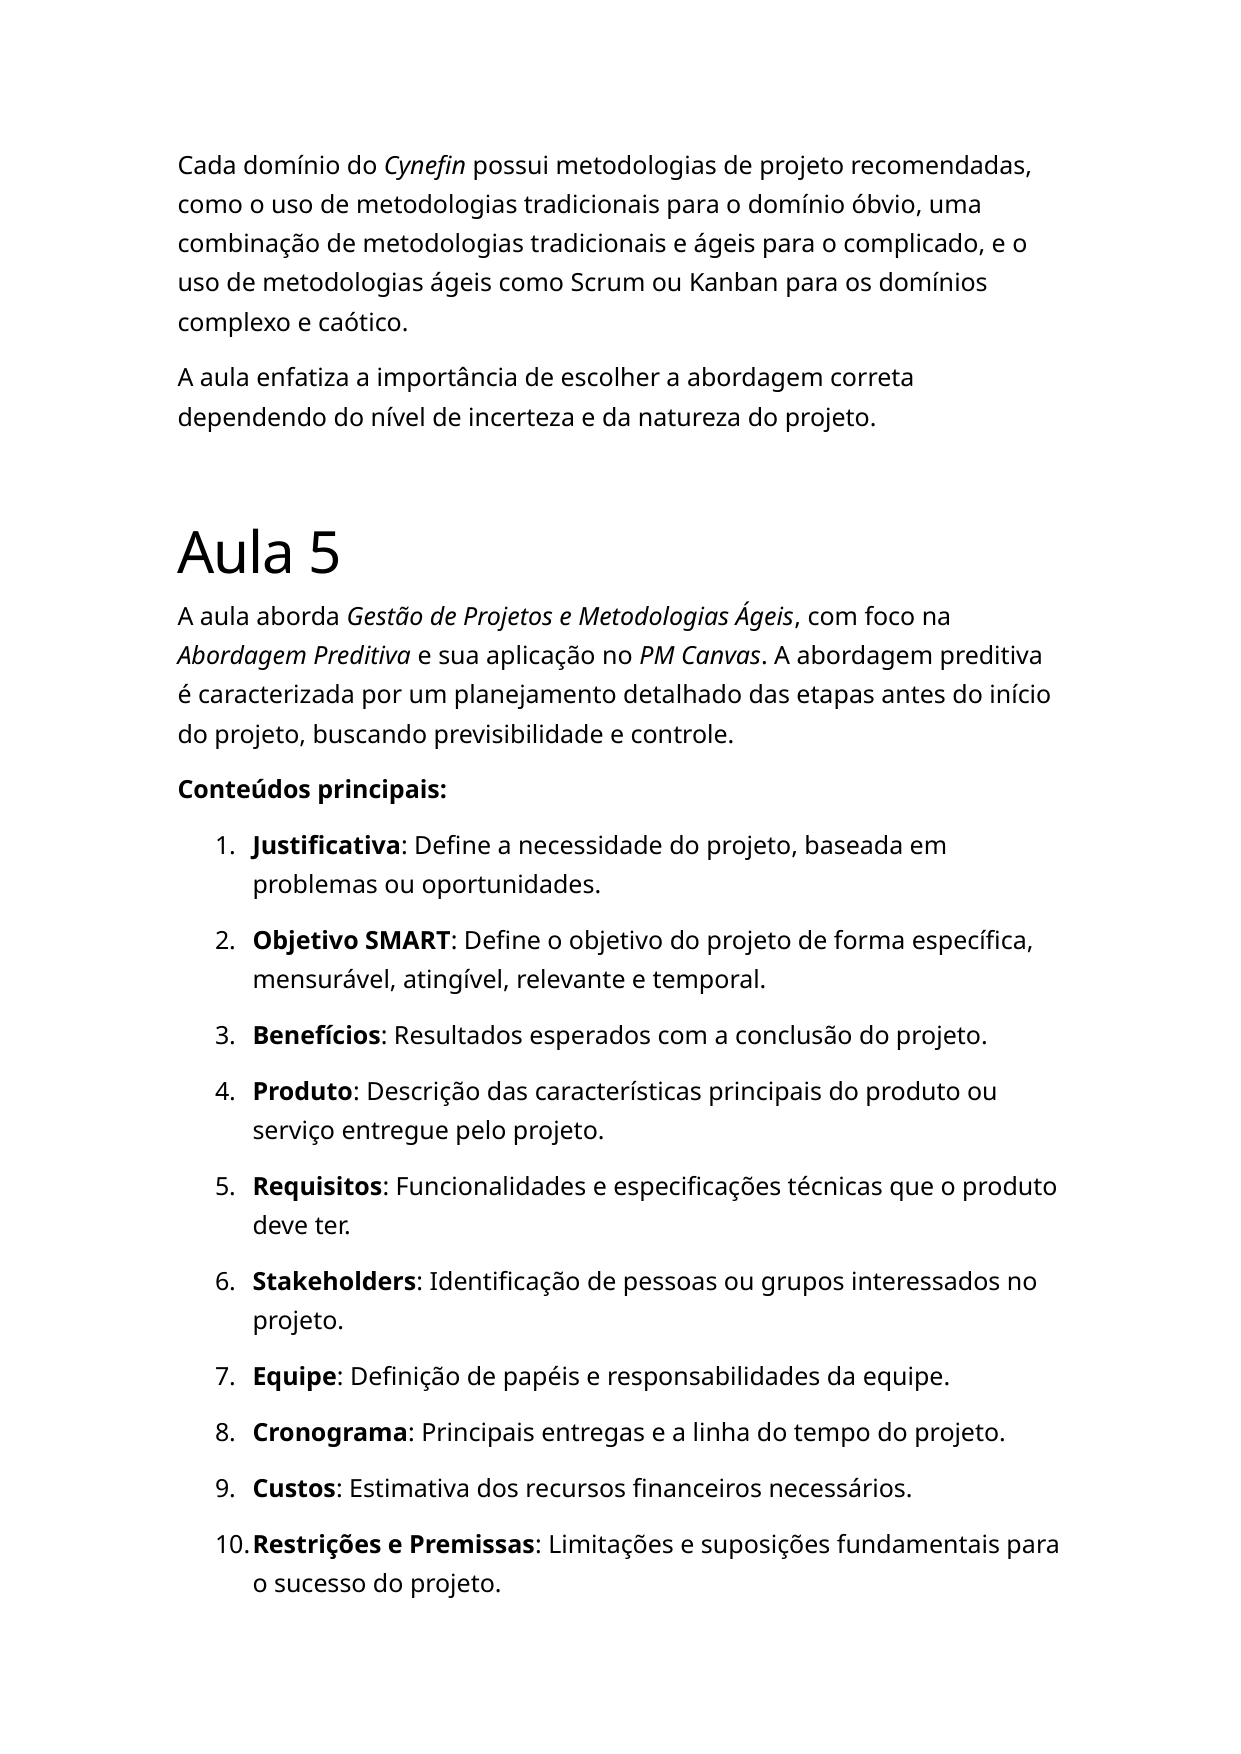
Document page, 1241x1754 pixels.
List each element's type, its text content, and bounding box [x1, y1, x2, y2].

list Stakeholders: Identificação de pessoas ou grupos interessados no projeto. [215, 1264, 1063, 1337]
list Benefícios: Resultados esperados com a conclusão do projeto. [215, 1018, 1063, 1052]
text A aula enfatiza a importância de escolher a abordagem correta dependendo do nível de incerteza e da natureza do projeto. [177, 360, 1063, 433]
list Requisitos: Funcionalidades e especificações técnicas que o produto deve ter. [215, 1169, 1063, 1242]
list Produto: Descrição das características principais do produto ou serviço entregue pelo projeto. [215, 1074, 1063, 1147]
text A aula aborda Gestão de Projetos e Metodologias Ágeis, com foco na Abordagem Preditiva e sua aplicação no PM Canvas. A abordagem preditiva é caracterizada por um planejamento detalhado das etapas antes do início do projeto, buscando previsibilidade e controle. [177, 599, 1063, 750]
list Custos: Estimativa dos recursos financeiros necessários. [215, 1470, 1063, 1504]
list Objetivo SMART: Define o objetivo do projeto de forma específica, mensurável, atingível, relevante e temporal. [215, 923, 1063, 996]
list Restrições e Premissas: Limitações e suposições fundamentais para o sucesso do projeto. [215, 1526, 1063, 1599]
text Cada domínio do Cynefin possui metodologias de projeto recomendadas, como o uso de metodologias tradicionais para o domínio óbvio, uma combinação de metodologias tradicionais e ágeis para o complicado, e o uso de metodologias ágeis como Scrum ou Kanban para os domínios complexo e caótico. [177, 148, 1063, 338]
list Equipe: Definição de papéis e responsabilidades da equipe. [215, 1359, 1063, 1393]
title Aula 5 [177, 511, 1063, 590]
text Conteúdos principais: [177, 772, 1063, 806]
list Cronograma: Principais entregas e a linha do tempo do projeto. [215, 1414, 1063, 1449]
list Justificativa: Define a necessidade do projeto, baseada em problemas ou oportunidades. [215, 828, 1063, 901]
